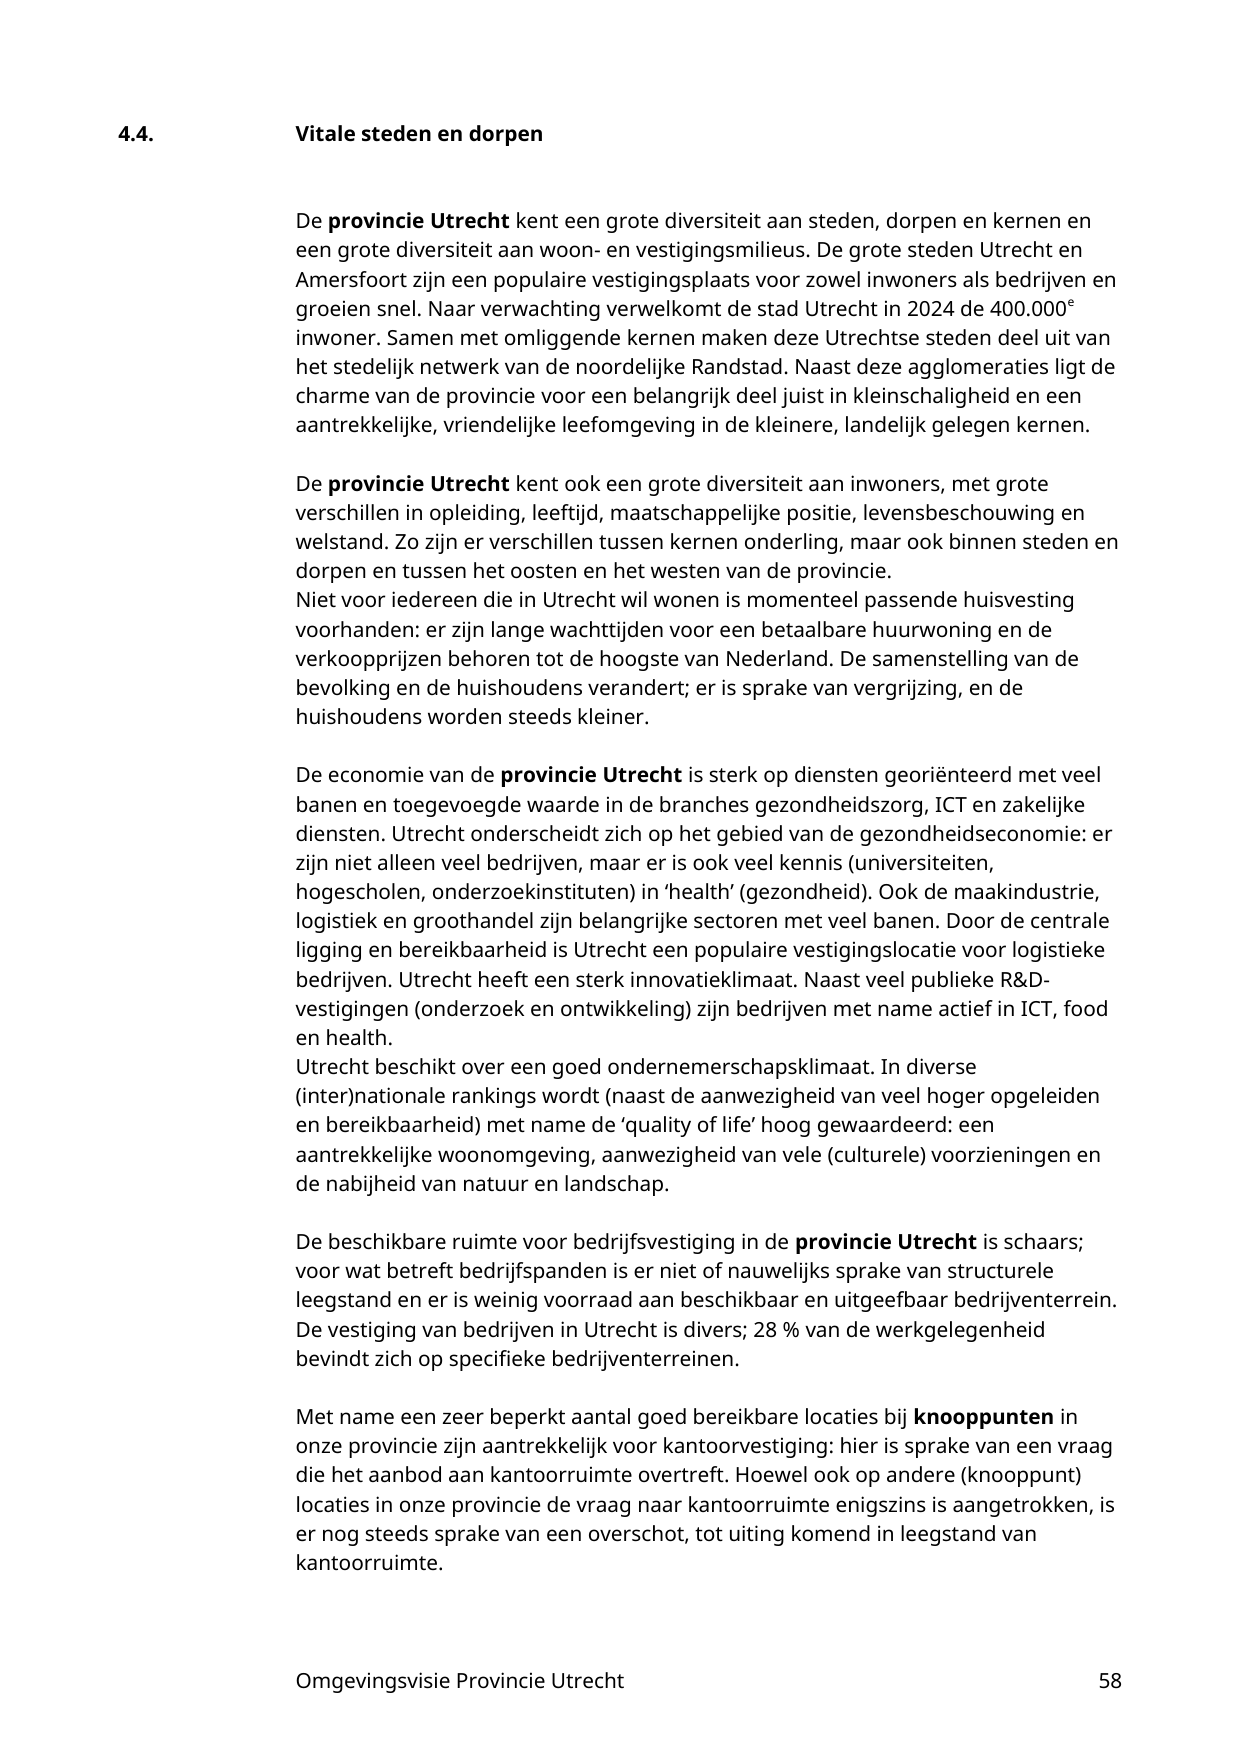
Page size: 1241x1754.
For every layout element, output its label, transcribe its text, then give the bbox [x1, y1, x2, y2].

text De provincie Utrecht kent ook een grote diversiteit aan inwoners, met grote verschillen in opleiding, leeftijd, maatschappelijke positie, levensbeschouwing en welstand. Zo zijn er verschillen tussen kernen onderling, maar ook binnen steden en dorpen en tussen het oosten en het westen van de provincie. [295, 468, 1122, 585]
text Utrecht beschikt over een goed ondernemerschapsklimaat. In diverse (inter)nationale rankings wordt (naast de aanwezigheid van veel hoger opgeleiden en bereikbaarheid) met name de ‘quality of life’ hoog gewaardeerd: een aantrekkelijke woonomgeving, aanwezigheid van vele (culturele) voorzieningen en de nabijheid van natuur en landschap. [295, 1051, 1122, 1197]
text De provincie Utrecht kent een grote diversiteit aan steden, dorpen en kernen en een grote diversiteit aan woon- en vestigingsmilieus. De grote steden Utrecht en Amersfoort zijn een populaire vestigingsplaats voor zowel inwoners als bedrijven en groeien snel. Naar verwachting verwelkomt de stad Utrecht in 2024 de 400.000e inwoner. Samen met omliggende kernen maken deze Utrechtse steden deel uit van het stedelijk netwerk van de noordelijke Randstad. Naast deze agglomeraties ligt de charme van de provincie voor een belangrijk deel juist in kleinschaligheid en een aantrekkelijke, vriendelijke leefomgeving in de kleinere, landelijk gelegen kernen. [295, 206, 1122, 439]
text Met name een zeer beperkt aantal goed bereikbare locaties bij knooppunten in onze provincie zijn aantrekkelijk voor kantoorvestiging: hier is sprake van een vraag die het aanbod aan kantoorruimte overtreft. Hoewel ook op andere (knooppunt) locaties in onze provincie de vraag naar kantoorruimte enigszins is aangetrokken, is er nog steeds sprake van een overschot, tot uiting komend in leegstand van kantoorruimte. [295, 1401, 1122, 1576]
text De beschikbare ruimte voor bedrijfsvestiging in de provincie Utrecht is schaars; voor wat betreft bedrijfspanden is er niet of nauwelijks sprake van structurele leegstand en er is weinig voorraad aan beschikbaar en uitgeefbaar bedrijventerrein. De vestiging van bedrijven in Utrecht is divers; 28 % van de werkgelegenheid bevindt zich op specifieke bedrijventerreinen. [295, 1226, 1122, 1372]
text Niet voor iedereen die in Utrecht wil wonen is momenteel passende huisvesting voorhanden: er zijn lange wachttijden voor een betaalbare huurwoning en de verkoopprijzen behoren tot de hoogste van Nederland. De samenstelling van de bevolking en de huishoudens verandert; er is sprake van vergrijzing, en de huishoudens worden steeds kleiner. [295, 585, 1122, 731]
text De economie van de provincie Utrecht is sterk op diensten georiënteerd met veel banen en toegevoegde waarde in de branches gezondheidszorg, ICT en zakelijke diensten. Utrecht onderscheidt zich op het gebied van de gezondheidseconomie: er zijn niet alleen veel bedrijven, maar er is ook veel kennis (universiteiten, hogescholen, onderzoekinstituten) in ‘health’ (gezondheid). Ook de maakindustrie, logistiek en groothandel zijn belangrijke sectoren met veel banen. Door de centrale ligging en bereikbaarheid is Utrecht een populaire vestigingslocatie voor logistieke bedrijven. Utrecht heeft een sterk innovatieklimaat. Naast veel publieke R&D-vestigingen (onderzoek en ontwikkeling) zijn bedrijven met name actief in ICT, food en health. [295, 760, 1122, 1051]
text 4.4. Vitale steden en dorpen [118, 118, 1122, 147]
